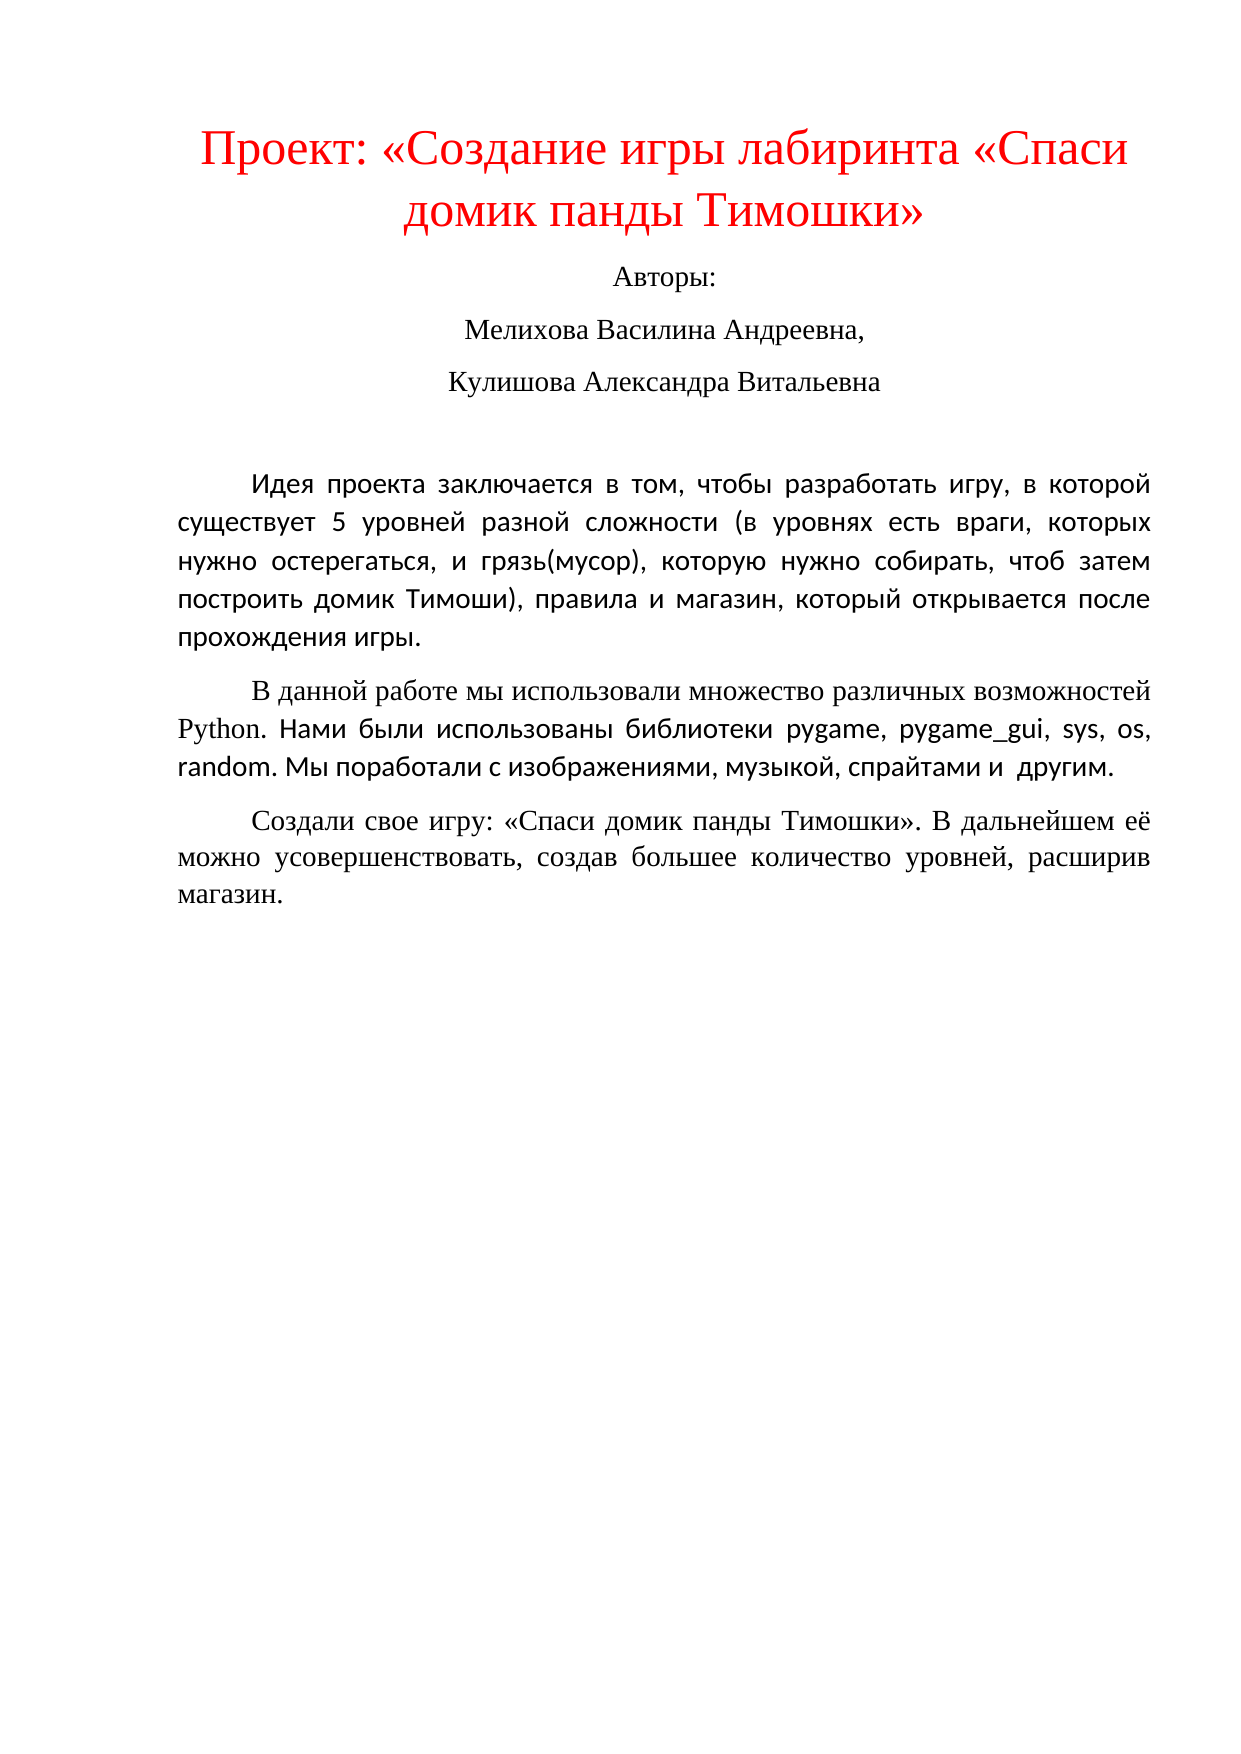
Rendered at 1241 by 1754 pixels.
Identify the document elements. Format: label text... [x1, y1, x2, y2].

text В данной работе мы использовали множество различных возможностей Python. Нами были использованы библиотеки pygame, pygame_gui, sys, os, random. Мы поработали с изображениями, музыкой, спрайтами и другим. [177, 673, 1152, 784]
text Кулишова Александра Витальевна [177, 364, 1152, 398]
text Мелихова Василина Андреевна, [177, 312, 1152, 345]
text Создали свое игру: «Спаси домик панды Тимошки». В дальнейшем её можно усовершенствовать, создав большее количество уровней, расширив магазин. [177, 803, 1152, 909]
text Идея проекта заключается в том, чтобы разработать игру, в которой существует 5 уровней разной сложности (в уровнях есть враги, которых нужно остерегаться, и грязь(мусор), которую нужно собирать, чтоб затем построить домик Тимоши), правила и магазин, который открывается после прохождения игры. [177, 465, 1152, 654]
text Проект: «Создание игры лабиринта «Спаси домик панды Тимошки» [177, 118, 1152, 238]
text Авторы: [177, 259, 1152, 292]
